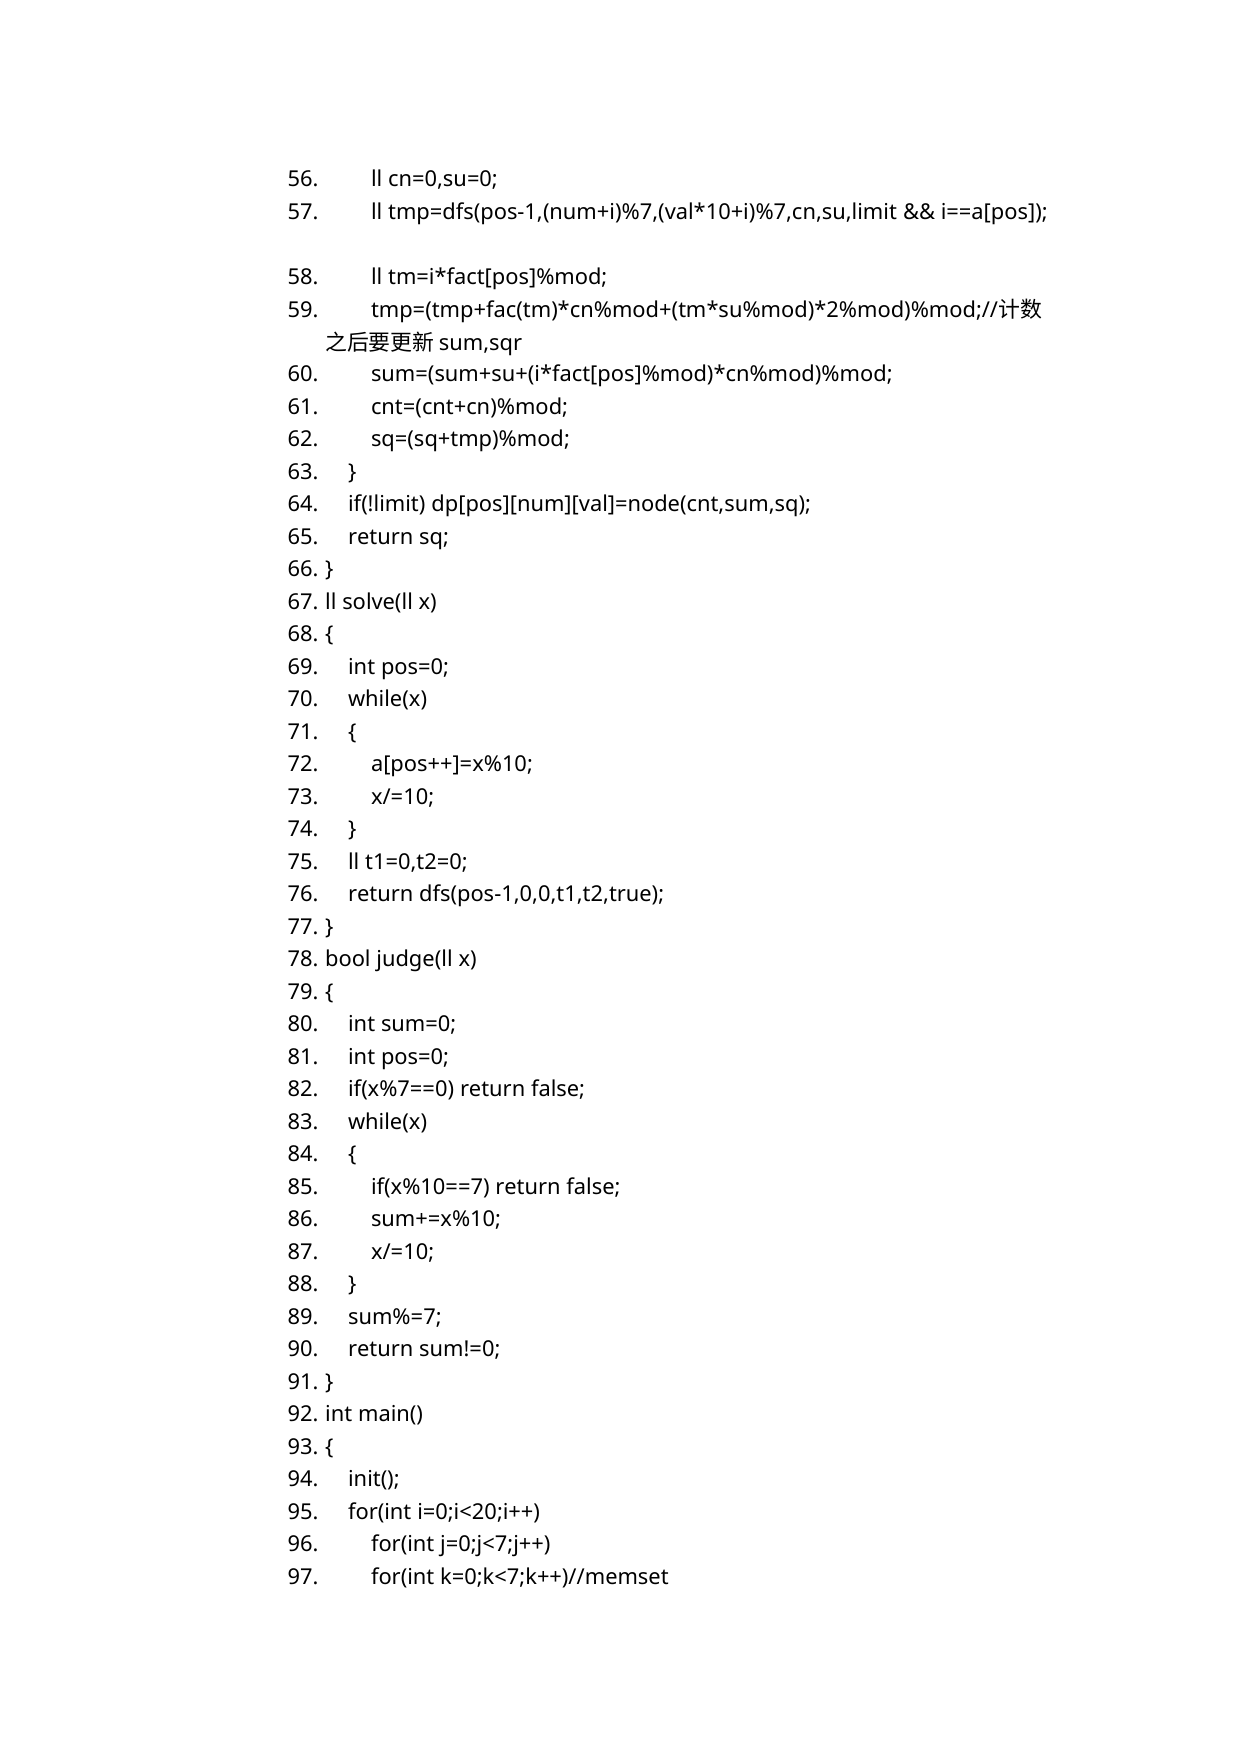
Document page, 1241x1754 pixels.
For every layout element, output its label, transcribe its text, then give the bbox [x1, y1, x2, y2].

list { [287, 974, 1053, 1007]
list tmp=(tmp+fac(tm)*cn%mod+(tm*su%mod)*2%mod)%mod;//计数之后要更新sum,sqr [287, 292, 1053, 357]
list ll solve(ll x) [287, 584, 1053, 617]
list for(int k=0;k<7;k++)//memset [287, 1559, 1053, 1592]
list sq=(sq+tmp)%mod; [287, 422, 1053, 454]
list } [287, 909, 1053, 942]
list int pos=0; [287, 1039, 1053, 1072]
list a[pos++]=x%10; [287, 747, 1053, 779]
list sum%=7; [287, 1299, 1053, 1332]
list return sum!=0; [287, 1332, 1053, 1364]
list ll tmp=dfs(pos-1,(num+i)%7,(val*10+i)%7,cn,su,limit && i==a[pos]); [287, 194, 1053, 259]
list return sq; [287, 519, 1053, 552]
list ll tm=i*fact[pos]%mod; [287, 259, 1053, 292]
list if(x%7==0) return false; [287, 1072, 1053, 1104]
list for(int i=0;i<20;i++) [287, 1494, 1053, 1527]
list x/=10; [287, 779, 1053, 812]
list } [287, 1364, 1053, 1397]
list init(); [287, 1462, 1053, 1494]
list if(x%10==7) return false; [287, 1169, 1053, 1202]
list int main() [287, 1397, 1053, 1429]
list { [287, 714, 1053, 747]
list ll cn=0,su=0; [287, 162, 1053, 194]
list { [287, 617, 1053, 649]
list } [287, 552, 1053, 584]
list sum+=x%10; [287, 1202, 1053, 1234]
list while(x) [287, 682, 1053, 714]
list { [287, 1429, 1053, 1462]
list cnt=(cnt+cn)%mod; [287, 389, 1053, 422]
list x/=10; [287, 1234, 1053, 1267]
list if(!limit) dp[pos][num][val]=node(cnt,sum,sq); [287, 487, 1053, 519]
list int pos=0; [287, 649, 1053, 682]
list while(x) [287, 1104, 1053, 1137]
list } [287, 1267, 1053, 1299]
list ll t1=0,t2=0; [287, 844, 1053, 877]
list bool judge(ll x) [287, 942, 1053, 974]
list } [287, 812, 1053, 844]
list { [287, 1137, 1053, 1169]
list for(int j=0;j<7;j++) [287, 1527, 1053, 1559]
list } [287, 454, 1053, 487]
list return dfs(pos-1,0,0,t1,t2,true); [287, 877, 1053, 909]
list int sum=0; [287, 1007, 1053, 1039]
list sum=(sum+su+(i*fact[pos]%mod)*cn%mod)%mod; [287, 357, 1053, 389]
